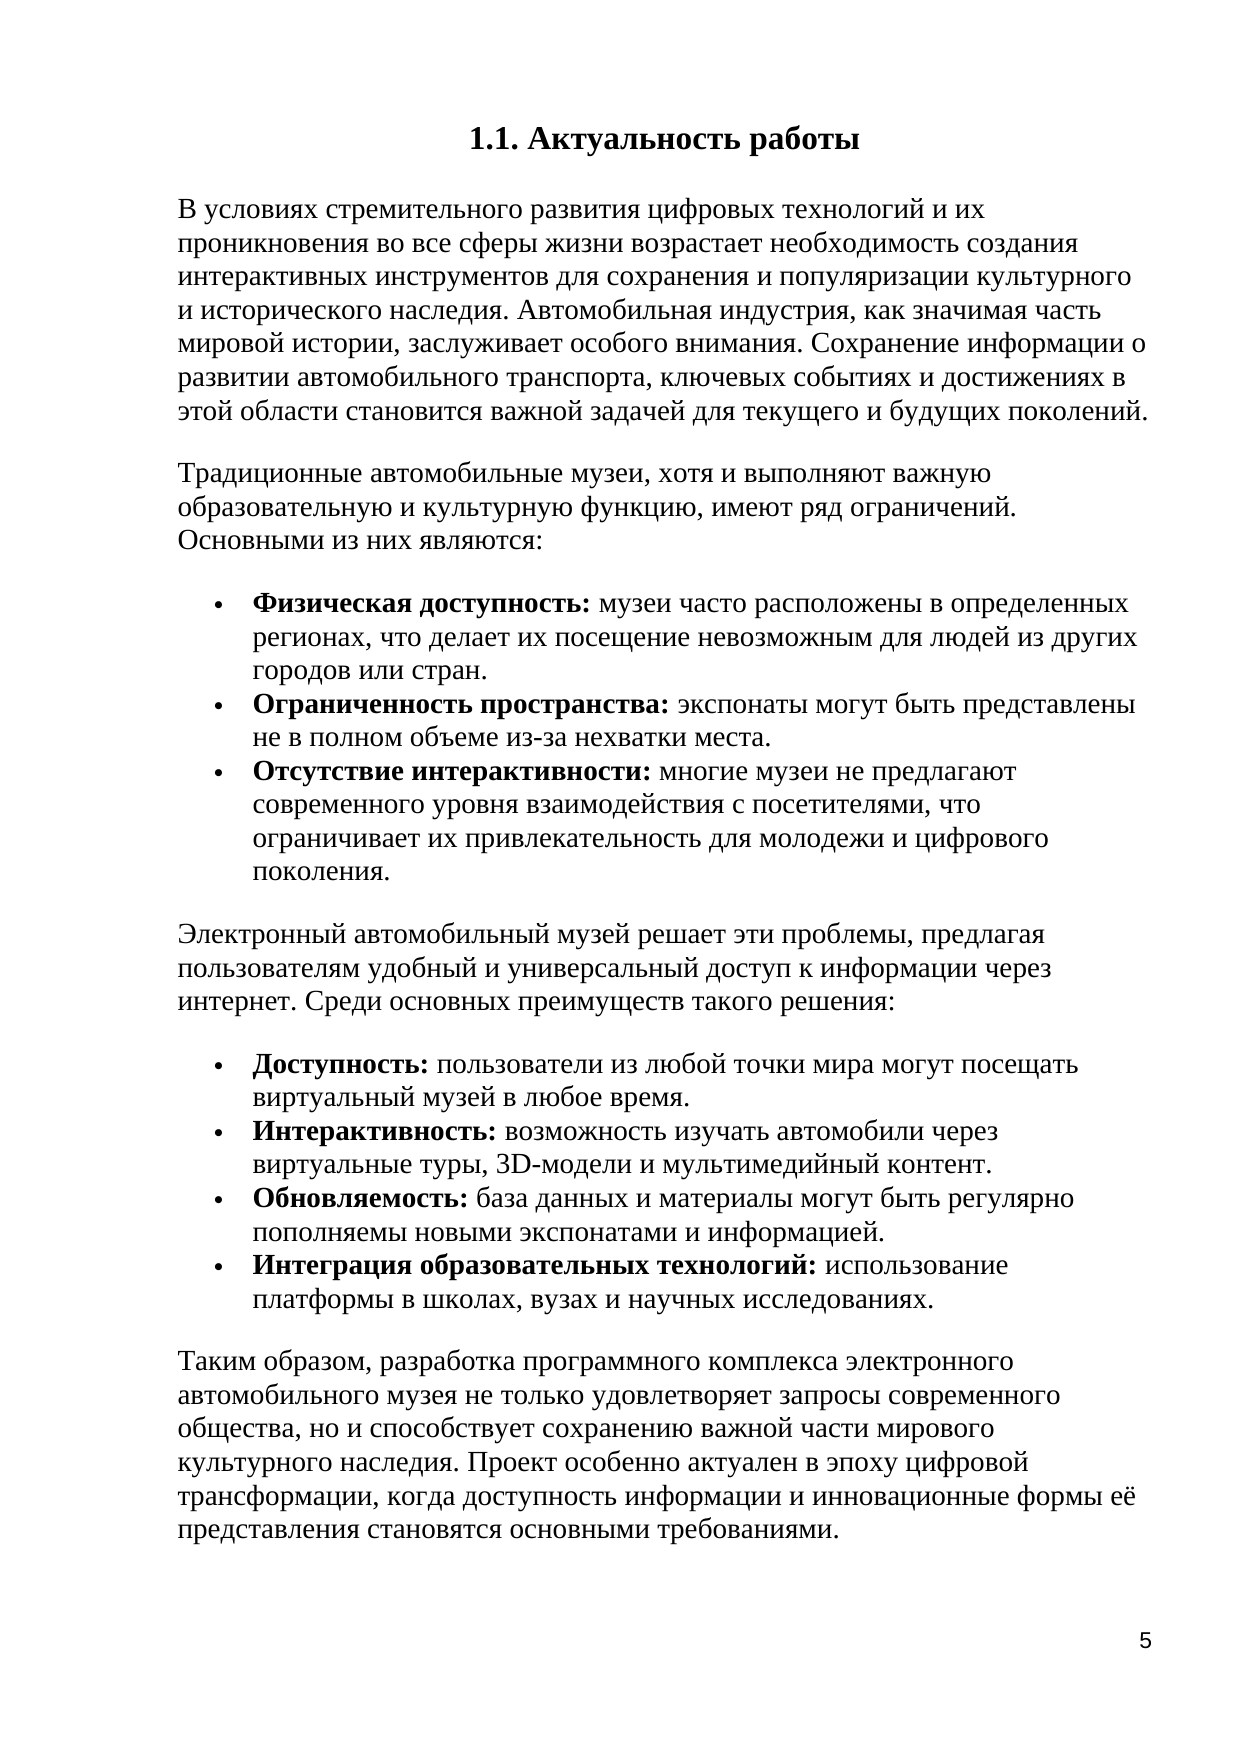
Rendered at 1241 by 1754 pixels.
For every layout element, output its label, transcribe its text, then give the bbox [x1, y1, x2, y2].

list Обновляемость: база данных и материалы могут быть регулярно пополняемы новыми экспонатами и информацией. [215, 1180, 1152, 1247]
list Ограниченность пространства: экспонаты могут быть представлены не в полном объеме из-за нехватки места. [215, 686, 1152, 753]
list Доступность: пользователи из любой точки мира могут посещать виртуальный музей в любое время. [215, 1046, 1152, 1113]
text Таким образом, разработка программного комплекса электронного автомобильного музея не только удовлетворяет запросы современного общества, но и способствует сохранению важной части мирового культурного наследия. Проект особенно актуален в эпоху цифровой трансформации, когда доступность информации и инновационные формы её представления становятся основными требованиями. [177, 1343, 1152, 1545]
list Интеграция образовательных технологий: использование платформы в школах, вузах и научных исследованиях. [215, 1247, 1152, 1314]
list Интерактивность: возможность изучать автомобили через виртуальные туры, 3D-модели и мультимедийный контент. [215, 1113, 1152, 1180]
text В условиях стремительного развития цифровых технологий и их проникновения во все сферы жизни возрастает необходимость создания интерактивных инструментов для сохранения и популяризации культурного и исторического наследия. Автомобильная индустрия, как значимая часть мировой истории, заслуживает особого внимания. Сохранение информации о развитии автомобильного транспорта, ключевых событиях и достижениях в этой области становится важной задачей для текущего и будущих поколений. [177, 191, 1152, 426]
list Отсутствие интерактивности: многие музеи не предлагают современного уровня взаимодействия с посетителями, что ограничивает их привлекательность для молодежи и цифрового поколения. [215, 753, 1152, 887]
subtitle 1.1. Актуальность работы [177, 118, 1152, 156]
text Электронный автомобильный музей решает эти проблемы, предлагая пользователям удобный и универсальный доступ к информации через интернет. Среди основных преимуществ такого решения: [177, 916, 1152, 1017]
text Традиционные автомобильные музеи, хотя и выполняют важную образовательную и культурную функцию, имеют ряд ограничений. Основными из них являются: [177, 455, 1152, 556]
list Физическая доступность: музеи часто расположены в определенных регионах, что делает их посещение невозможным для людей из других городов или стран. [215, 585, 1152, 686]
